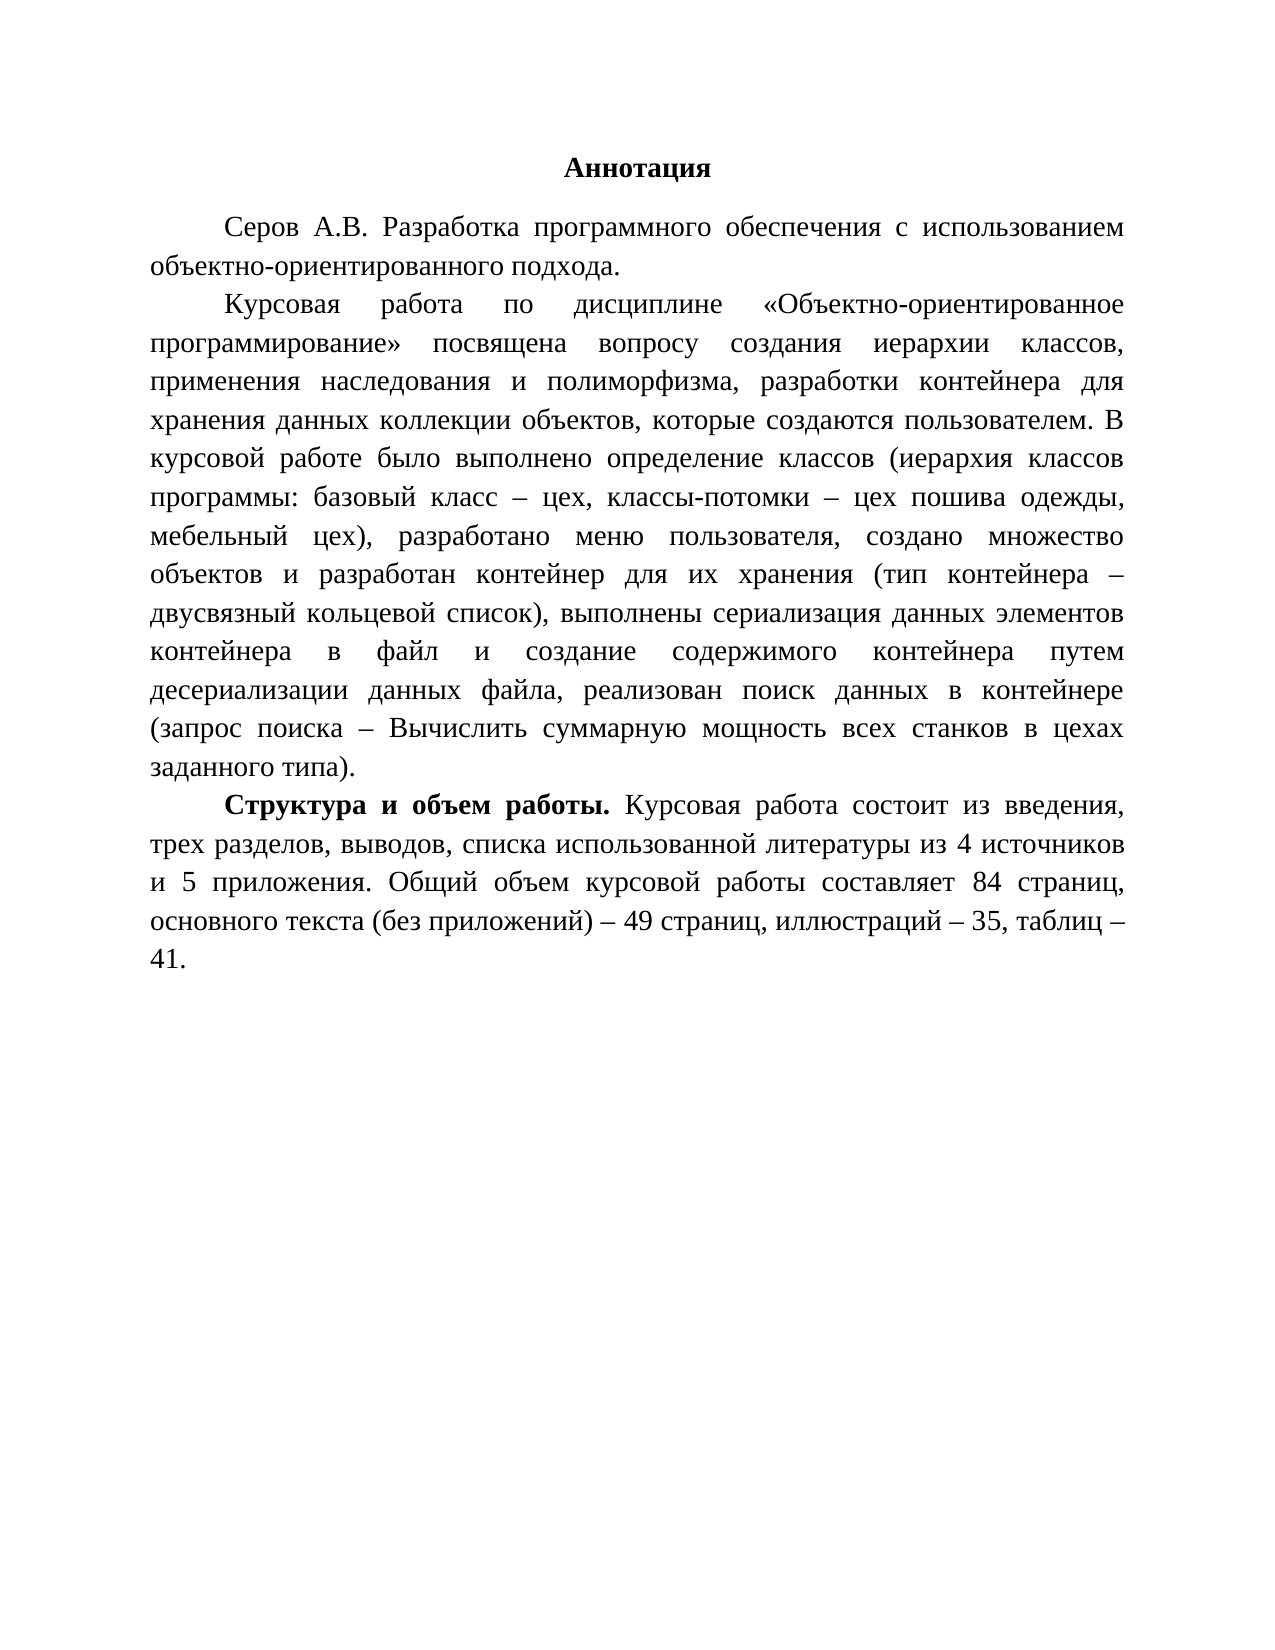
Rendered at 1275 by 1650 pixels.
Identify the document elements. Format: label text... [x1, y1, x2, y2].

text Структура и объем работы. Курсовая работа состоит из введения, трех разделов, выводов, списка использованной литературы из 4 источников и 5 приложения. Общий объем курсовой работы составляет 84 страниц, основного текста (без приложений) – 49 страниц, иллюстраций – 35, таблиц – 41. [150, 787, 1125, 975]
text Аннотация [150, 150, 1125, 183]
text Курсовая работа по дисциплине «Объектно-ориентированное программирование» посвящена вопросу создания иерархии классов, применения наследования и полиморфизма, разработки контейнера для хранения данных коллекции объектов, которые создаются пользователем. В курсовой работе было выполнено определение классов (иерархия классов программы: базовый класс – цех, классы-потомки – цех пошива одежды, мебельный цех), разработано меню пользователя, создано множество объектов и разработан контейнер для их хранения (тип контейнера – двусвязный кольцевой список), выполнены сериализация данных элементов контейнера в файл и создание содержимого контейнера путем десериализации данных файла, реализован поиск данных в контейнере (запрос поиска – Вычислить суммарную мощность всех станков в цехах заданного типа). [150, 286, 1125, 782]
text Серов А.В. Разработка программного обеспечения с использованием объектно-ориентированного подхода. [150, 209, 1125, 281]
